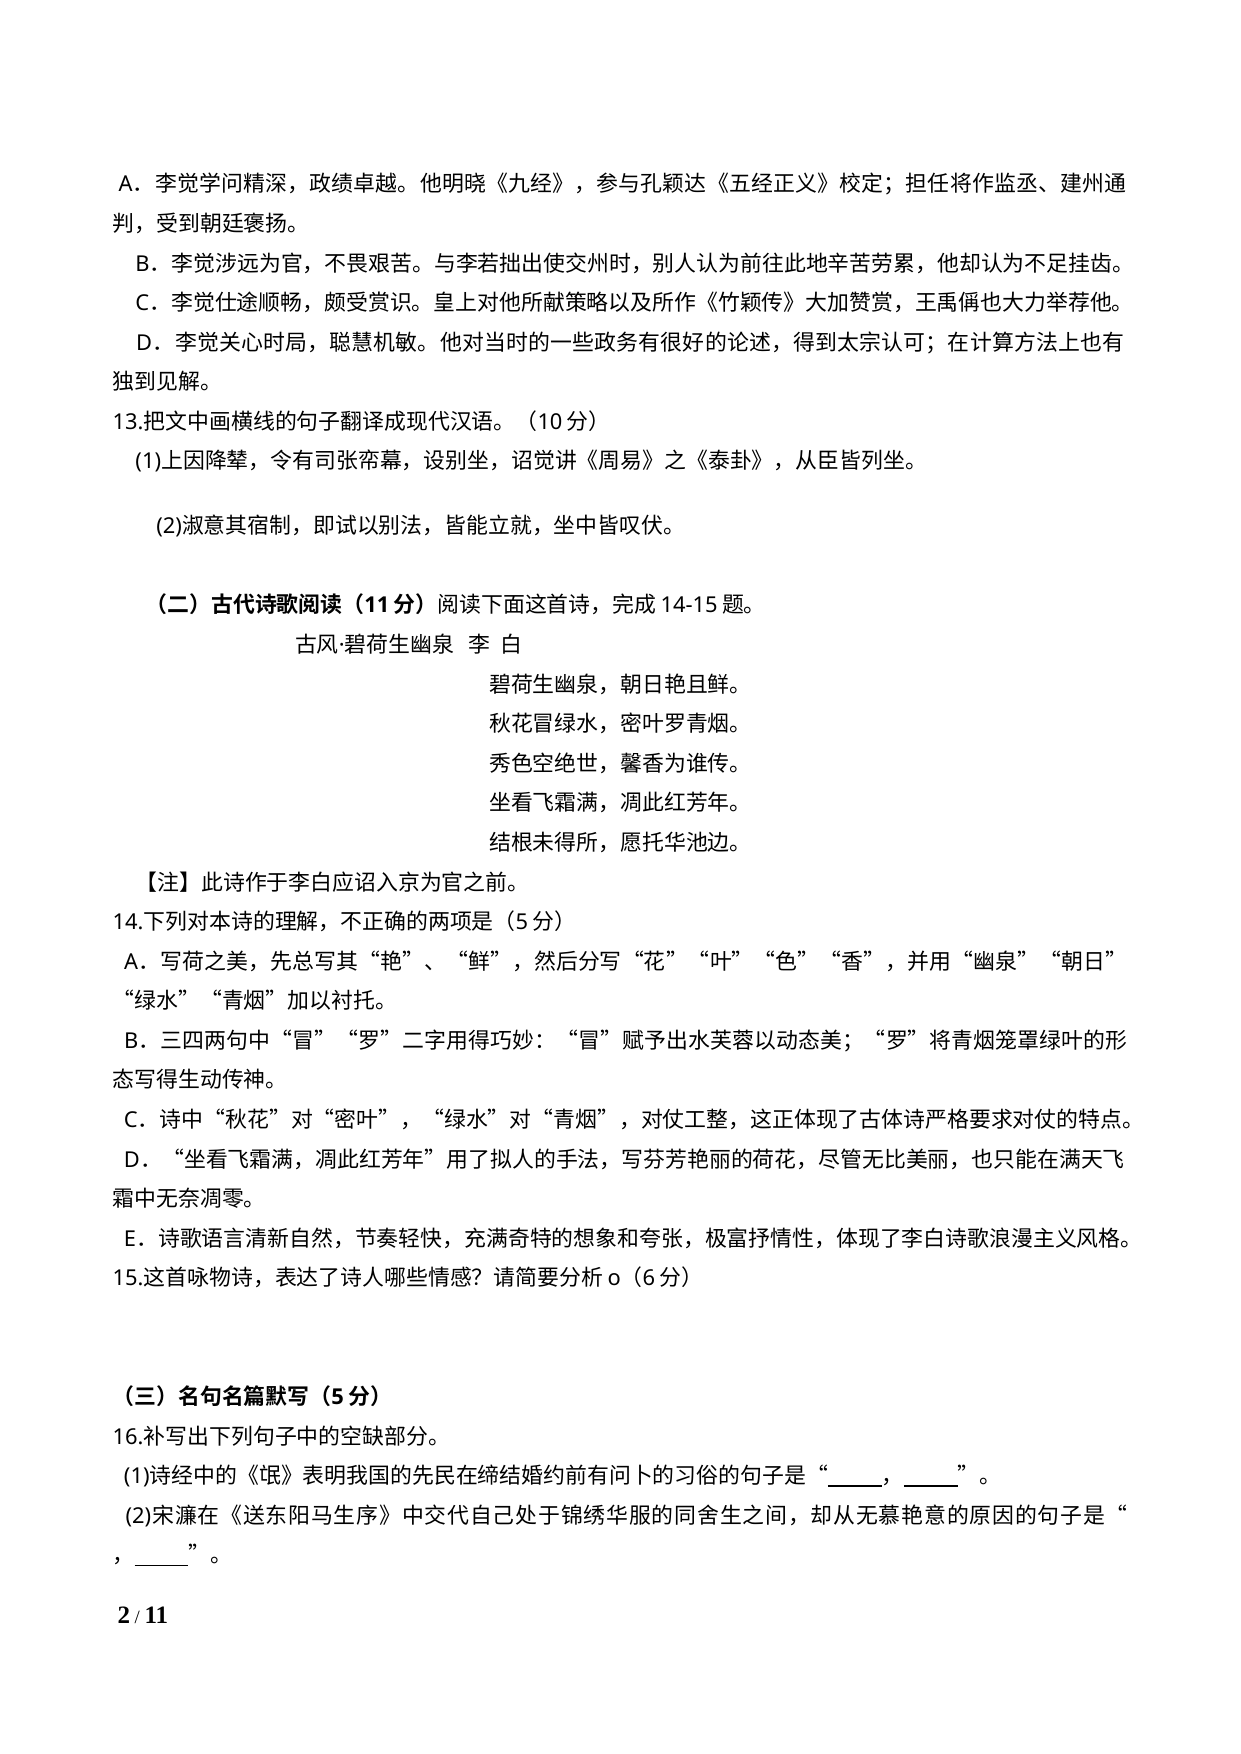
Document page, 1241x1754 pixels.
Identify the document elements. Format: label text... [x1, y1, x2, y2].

text (2)淑意其宿制，即试以别法，皆能立就，坐中皆叹伏。 [112, 502, 1128, 542]
text 碧荷生幽泉，朝日艳且鲜。 [112, 660, 1128, 700]
text 坐看飞霜满，凋此红芳年。 [112, 779, 1128, 819]
text 【注】此诗作于李白应诏入京为官之前。 [112, 858, 1128, 898]
text (2)宋濂在《送东阳马生序》中交代自己处于锦绣华服的同舍生之间，却从无慕艳意的原因的句子是“ ， ”。 [112, 1492, 1128, 1571]
text B．李觉涉远为官，不畏艰苦。与李若拙出使交州时，别人认为前往此地辛苦劳累，他却认为不足挂齿。 [112, 239, 1128, 279]
text D．李觉关心时局，聪慧机敏。他对当时的一些政务有很好的论述，得到太宗认可；在计算方法上也有独到见解。 [112, 318, 1128, 398]
text D．“坐看飞霜满，凋此红芳年”用了拟人的手法，写芬芳艳丽的荷花，尽管无比美丽，也只能在满天飞霜中无奈凋零。 [112, 1135, 1128, 1214]
text 秀色空绝世，馨香为谁传。 [112, 739, 1128, 779]
text （三）名句名篇默写（5分） [112, 1373, 1128, 1412]
text 14.下列对本诗的理解，不正确的两项是（5分） [112, 898, 1128, 937]
text A．李觉学问精深，政绩卓越。他明晓《九经》，参与孔颖达《五经正义》校定；担任将作监丞、建州通判，受到朝廷褒扬。 [112, 160, 1128, 239]
text A．写荷之美，先总写其“艳”、“鲜”，然后分写“花”“叶”“色”“香”，并用“幽泉”“朝日”“绿水”“青烟”加以衬托。 [112, 937, 1128, 1017]
text 15.这首咏物诗，表达了诗人哪些情感？请简要分析o（6分） [112, 1254, 1128, 1294]
text 秋花冒绿水，密叶罗青烟。 [112, 700, 1128, 739]
text (1)上因降辇，令有司张帟幕，设别坐，诏觉讲《周易》之《泰卦》，从臣皆列坐。 [112, 437, 1128, 477]
text 13.把文中画横线的句子翻译成现代汉语。（10分） [112, 398, 1128, 437]
text B．三四两句中“冒”“罗”二字用得巧妙：“冒”赋予出水芙蓉以动态美；“罗”将青烟笼罩绿叶的形态写得生动传神。 [112, 1017, 1128, 1096]
text C．李觉仕途顺畅，颇受赏识。皇上对他所献策略以及所作《竹颖传》大加赞赏，王禹偁也大力举荐他。 [112, 279, 1128, 318]
text 结根未得所，愿托华池边。 [112, 819, 1128, 858]
text (1)诗经中的《氓》表明我国的先民在缔结婚约前有问卜的习俗的句子是“ ， ”。 [112, 1452, 1128, 1492]
text 16.补写出下列句子中的空缺部分。 [112, 1412, 1128, 1452]
text （二）古代诗歌阅读（11分）阅读下面这首诗，完成14-15题。 [112, 581, 1128, 621]
text E．诗歌语言清新自然，节奏轻快，充满奇特的想象和夸张，极富抒情性，体现了李白诗歌浪漫主义风格。 [112, 1214, 1128, 1254]
text C．诗中“秋花”对“密叶”，“绿水”对“青烟”，对仗工整，这正体现了古体诗严格要求对仗的特点。 [112, 1096, 1128, 1135]
text 古风·碧荷生幽泉 李 白 [112, 621, 1128, 660]
